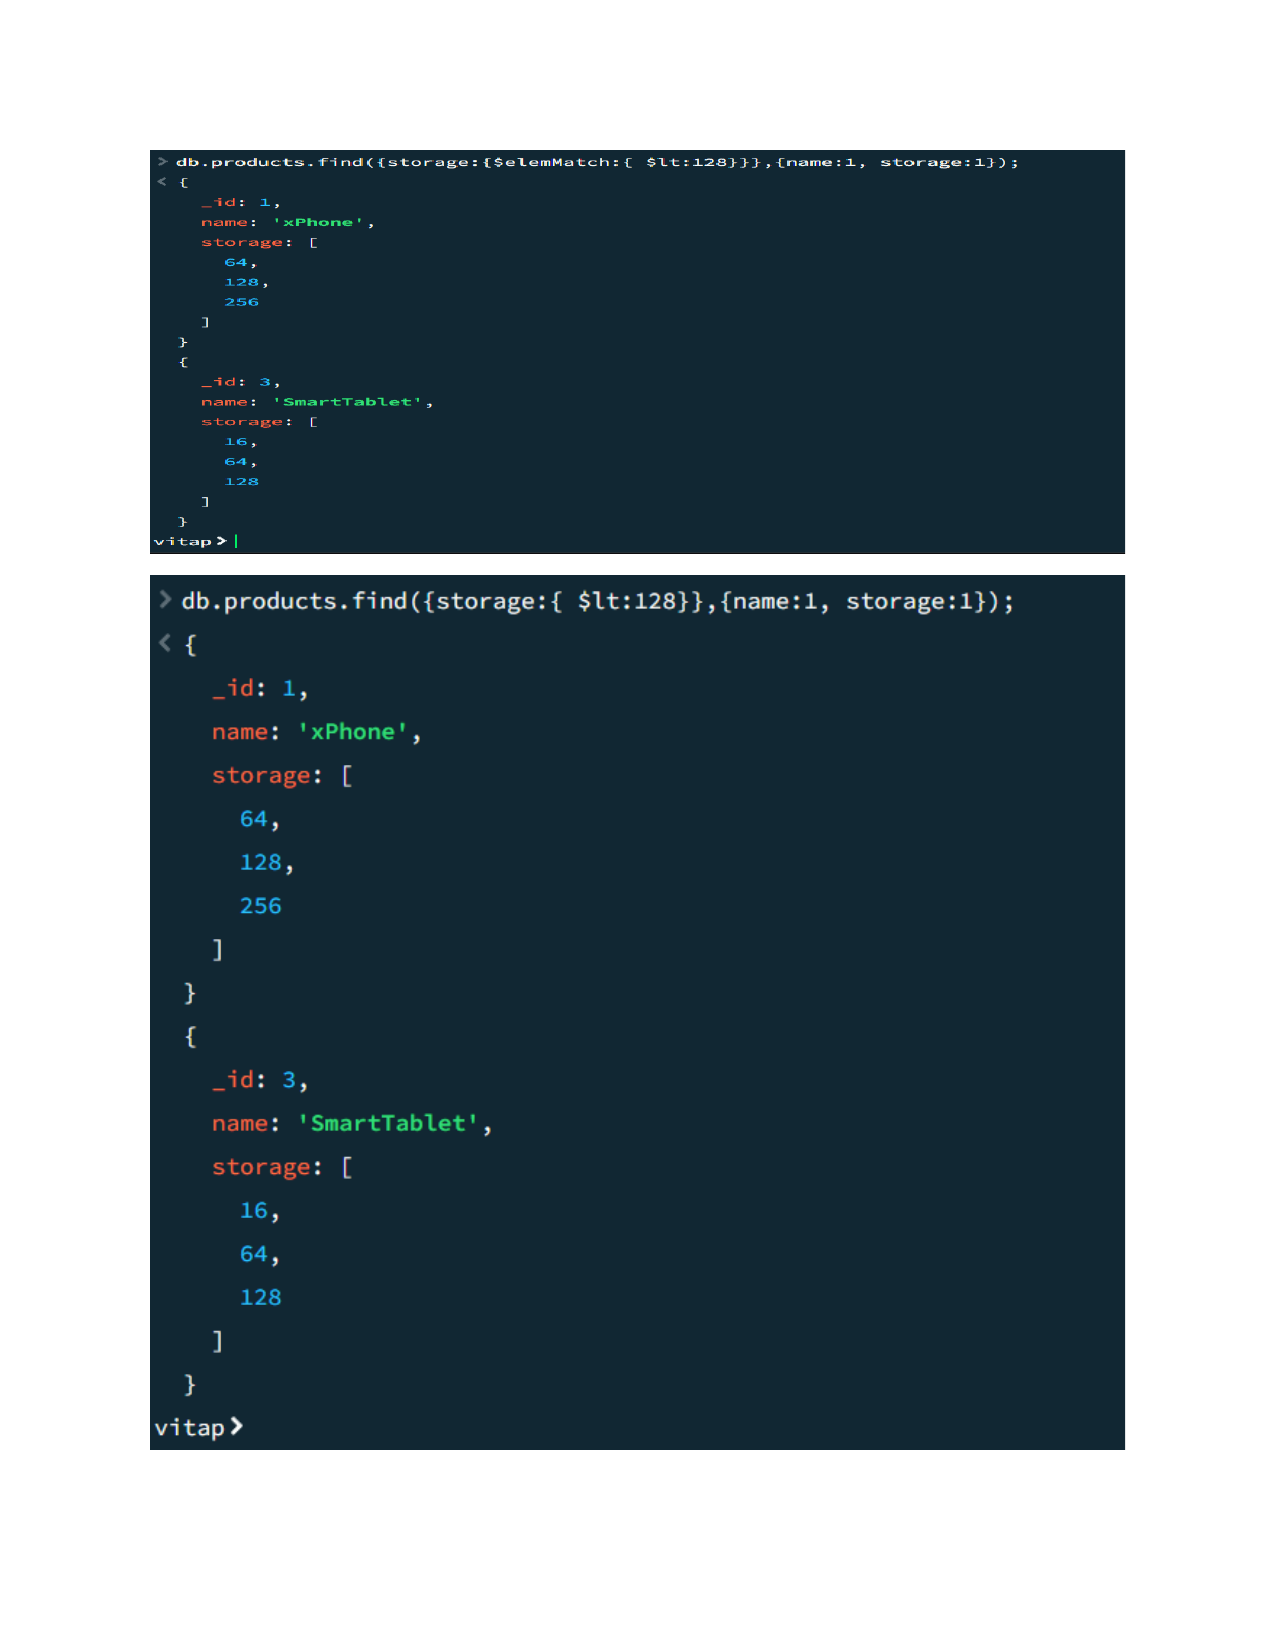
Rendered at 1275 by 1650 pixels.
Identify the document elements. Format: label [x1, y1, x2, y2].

picture [150, 150, 1125, 554]
picture [150, 575, 1125, 1450]
